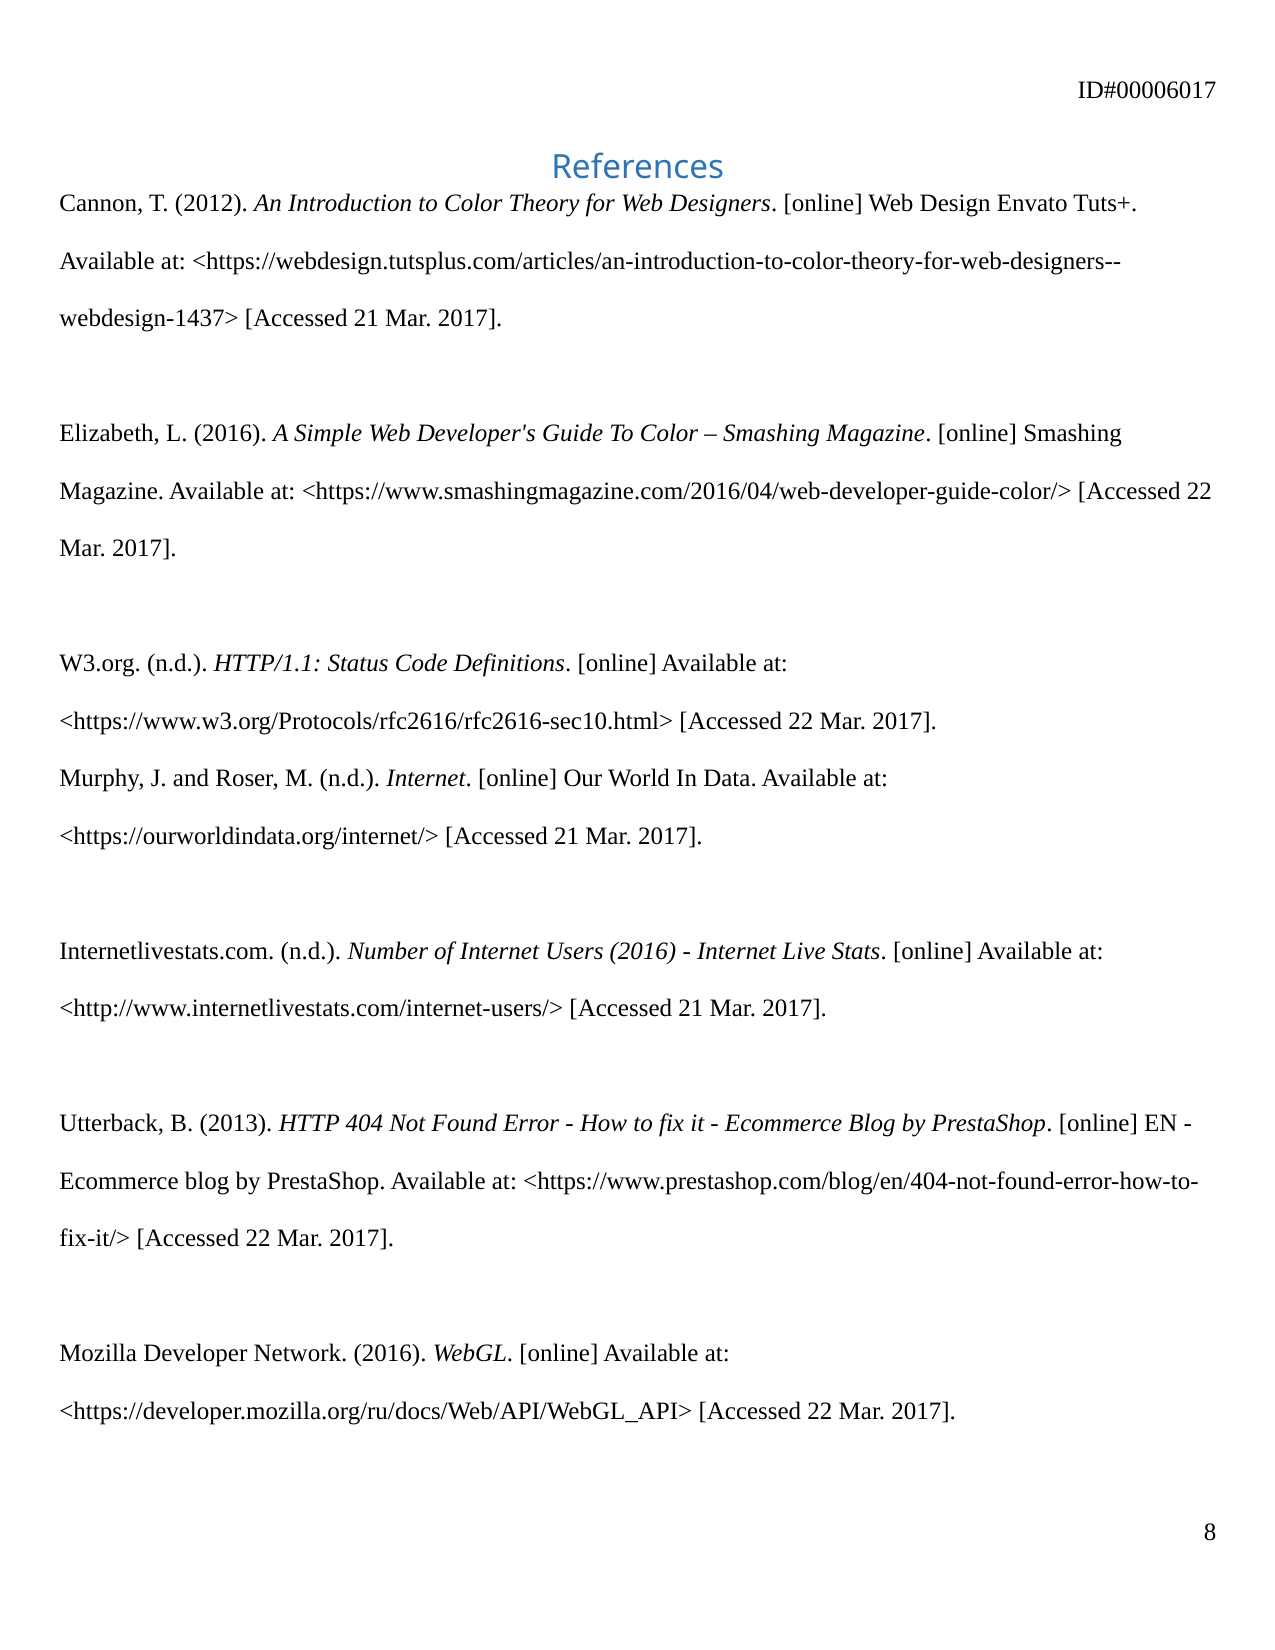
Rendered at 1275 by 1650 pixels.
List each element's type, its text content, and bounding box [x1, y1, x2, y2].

subtitle References [59, 143, 1216, 188]
text Mozilla Developer Network. (2016). WebGL. [online] Available at: <https://developer.mozilla.org/ru/docs/Web/API/WebGL_API> [Accessed 22 Mar. 2017]. [59, 1338, 1216, 1425]
text Elizabeth, L. (2016). A Simple Web Developer's Guide To Color – Smashing Magazine. [online] Smashing Magazine. Available at: <https://www.smashingmagazine.com/2016/04/web-developer-guide-color/> [Accessed 22 Mar. 2017]. [59, 418, 1216, 562]
text Murphy, J. and Roser, M. (n.d.). Internet. [online] Our World In Data. Available at: <https://ourworldindata.org/internet/> [Accessed 21 Mar. 2017]. [59, 763, 1216, 850]
text Cannon, T. (2012). An Introduction to Color Theory for Web Designers. [online] Web Design Envato Tuts+. Available at: <https://webdesign.tutsplus.com/articles/an-introduction-to-color-theory-for-web-designers--webdesign-1437> [Accessed 21 Mar. 2017]. [59, 188, 1216, 332]
text Internetlivestats.com. (n.d.). Number of Internet Users (2016) - Internet Live Stats. [online] Available at: <http://www.internetlivestats.com/internet-users/> [Accessed 21 Mar. 2017]. [59, 936, 1216, 1022]
text W3.org. (n.d.). HTTP/1.1: Status Code Definitions. [online] Available at: <https://www.w3.org/Protocols/rfc2616/rfc2616-sec10.html> [Accessed 22 Mar. 2017]. [59, 648, 1216, 735]
text Utterback, B. (2013). HTTP 404 Not Found Error - How to fix it - Ecommerce Blog by PrestaShop. [online] EN - Ecommerce blog by PrestaShop. Available at: <https://www.prestashop.com/blog/en/404-not-found-error-how-to-fix-it/> [Accessed 22 Mar. 2017]. [59, 1108, 1216, 1252]
